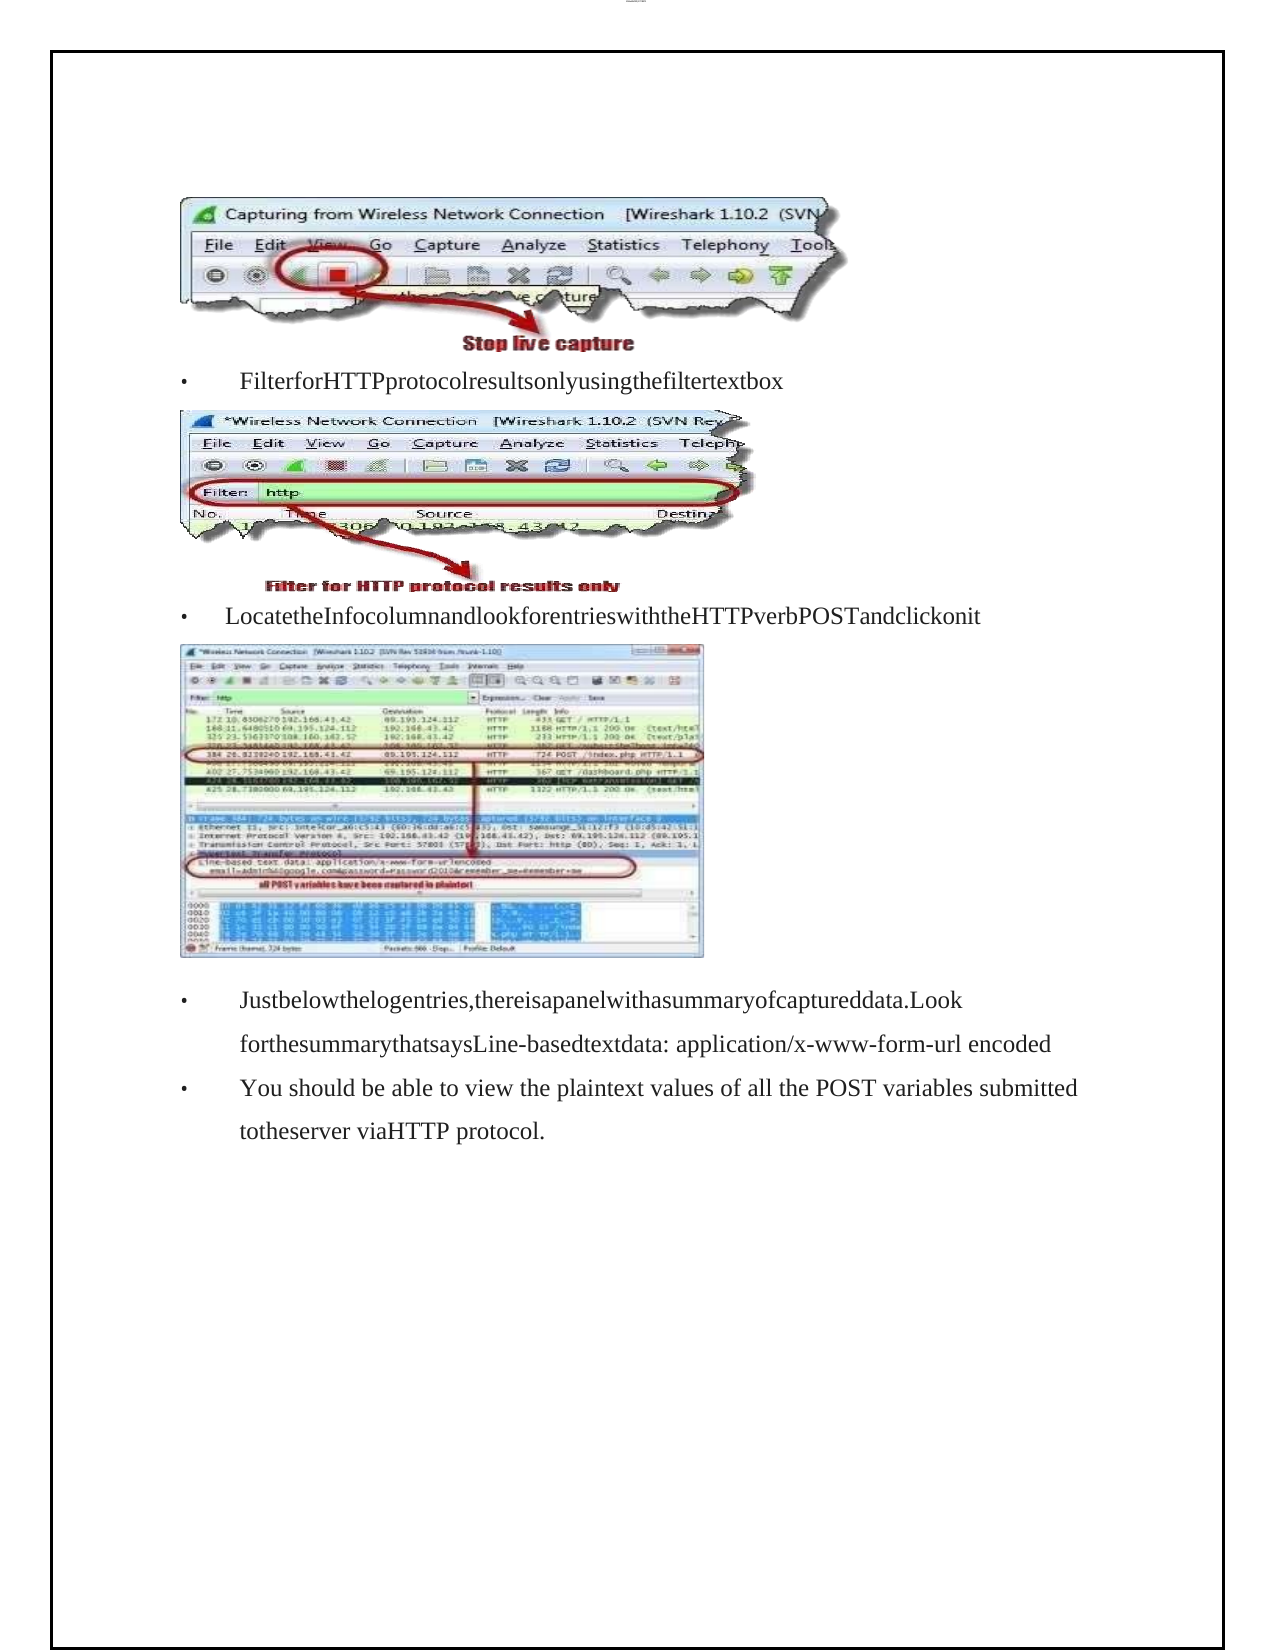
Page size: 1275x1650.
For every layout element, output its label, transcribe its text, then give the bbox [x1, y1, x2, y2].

list LocatetheInfocolumnandlookforentrieswiththeHTTPverbPOSTandclickonit [180, 417, 1200, 630]
picture [180, 644, 705, 656]
picture [180, 197, 849, 352]
picture [180, 410, 758, 417]
list You should be able to view the plaintext values of all the POST variables submitted totheserver viaHTTP protocol. [180, 1073, 1095, 1145]
list Justbelowthelogentries,thereisapanelwithasummaryofcaptureddata.Look forthesummarythatsaysLine-basedtextdata: application/x-www-form-url encoded [180, 656, 1095, 1058]
list FilterforHTTPprotocolresultsonlyusingthefiltertextbox [180, 366, 1200, 396]
